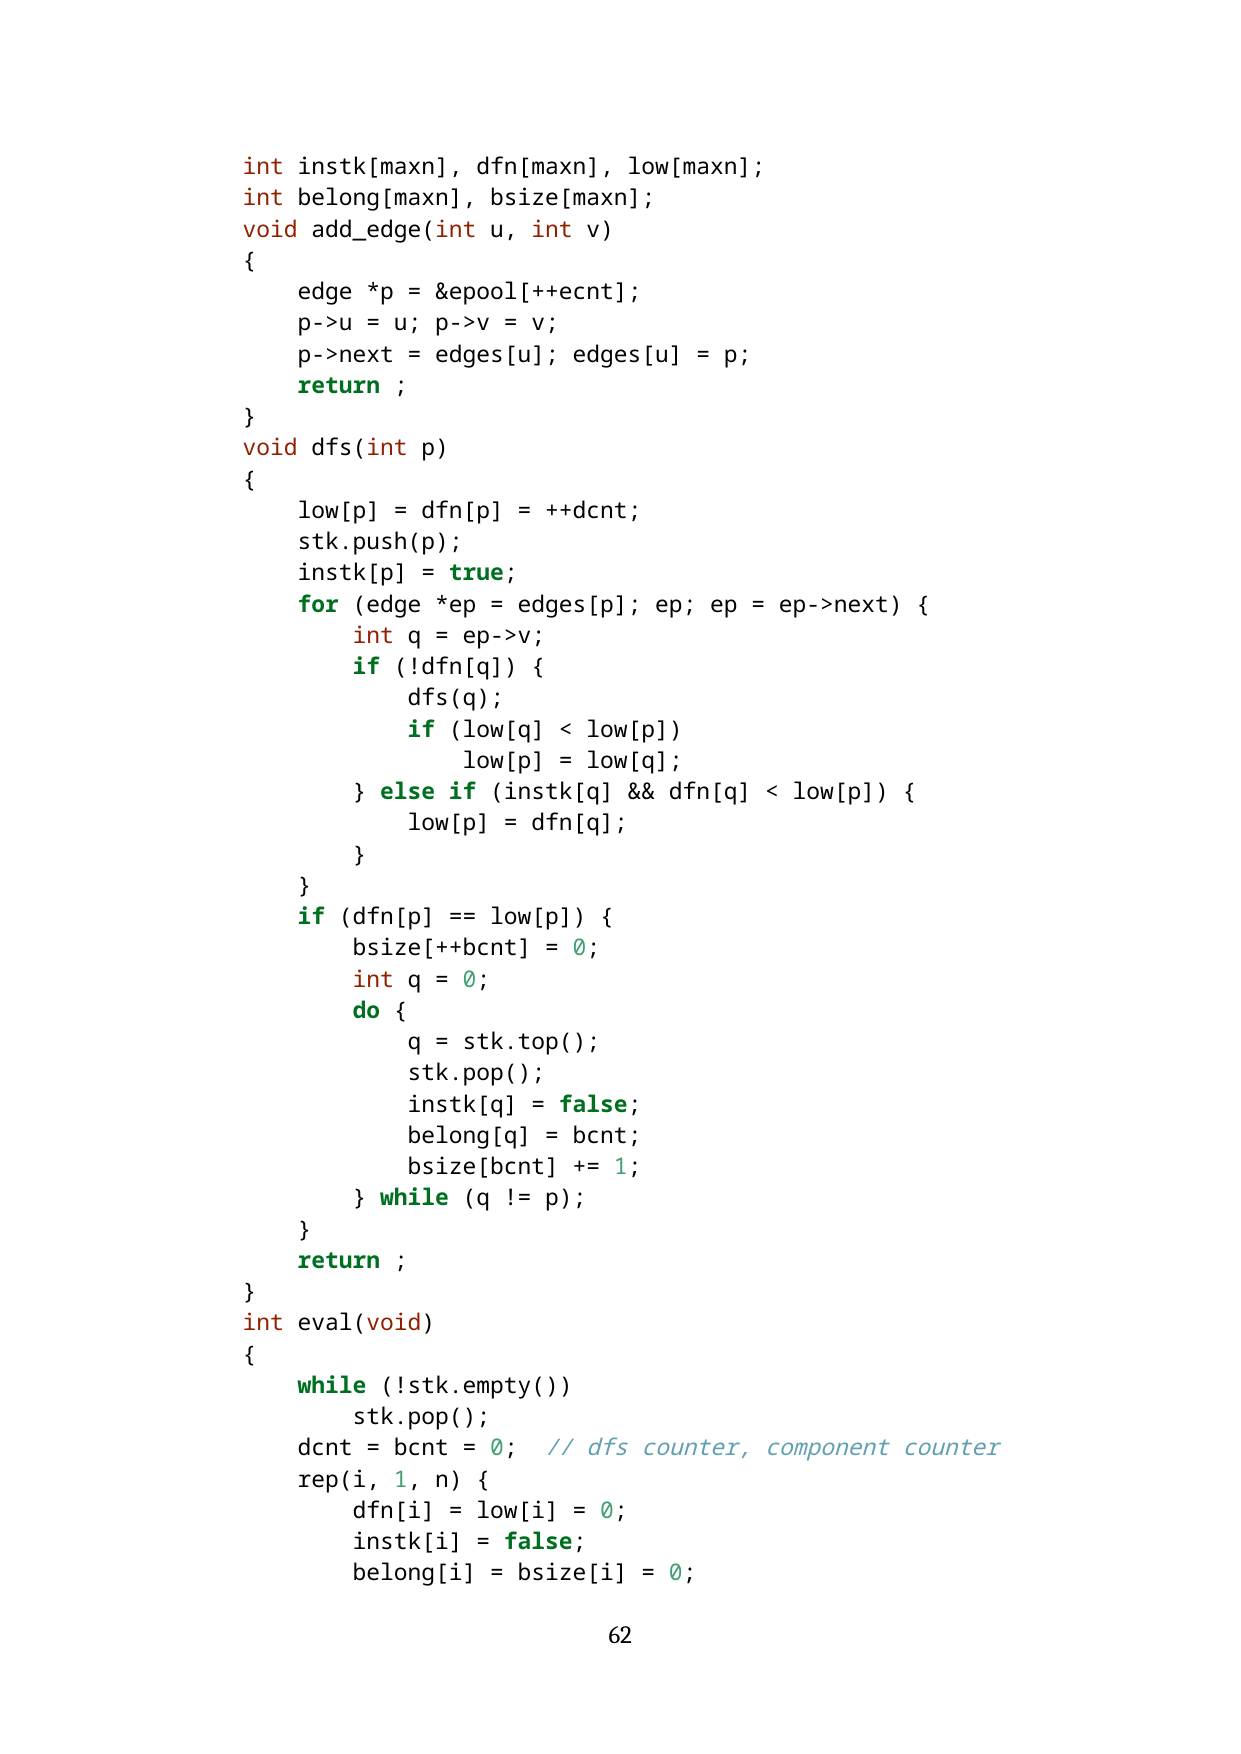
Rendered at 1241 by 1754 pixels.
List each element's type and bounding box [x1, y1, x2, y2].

text [187, 150, 1053, 1587]
